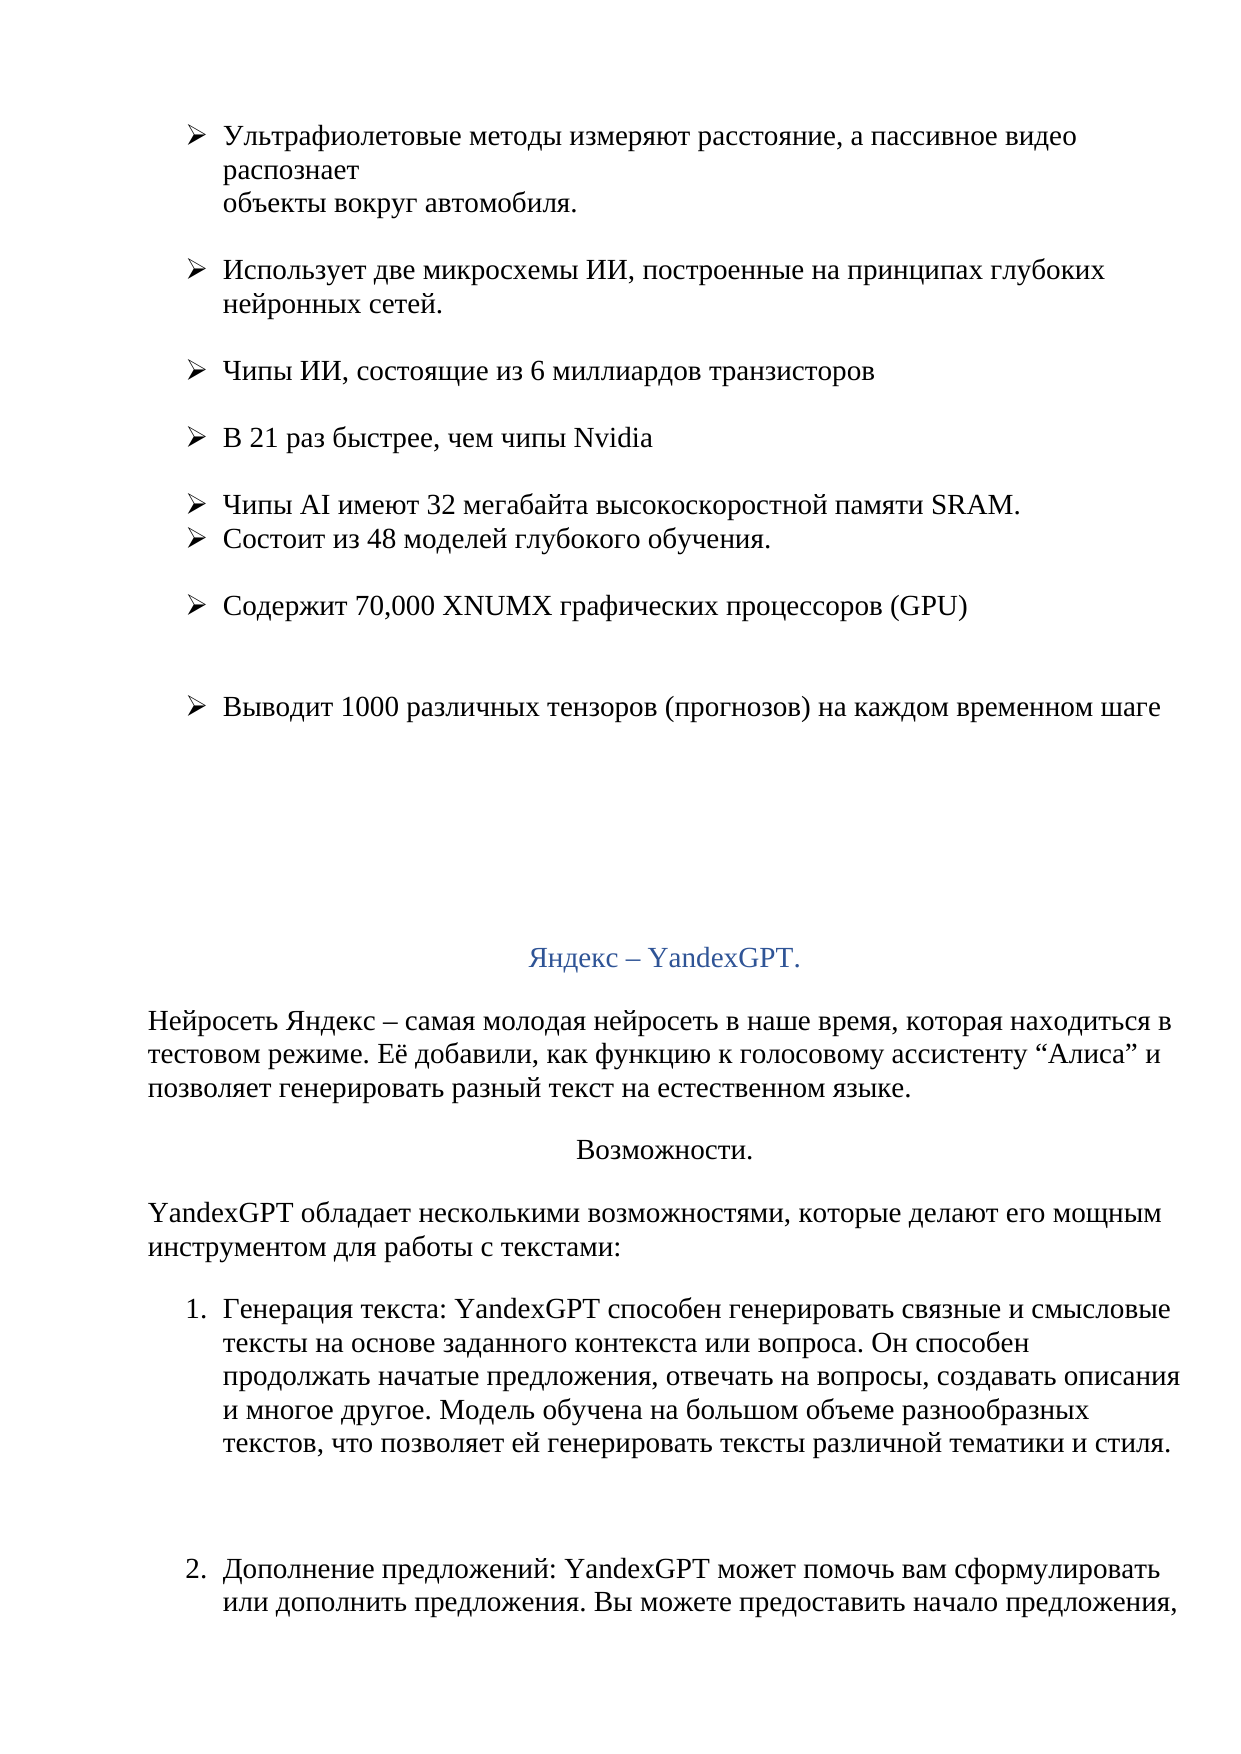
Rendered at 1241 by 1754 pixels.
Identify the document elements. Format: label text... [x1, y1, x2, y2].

list Чипы AI имеют 32 мегабайта высокоскоростной памяти SRAM. [185, 487, 1181, 521]
list Содержит 70,000 XNUMX графических процессоров (GPU) [185, 588, 1181, 622]
text YandexGPT обладает несколькими возможностями, которые делают его мощным инструментом для работы с текстами: [148, 1195, 1181, 1262]
list Выводит 1000 различных тензоров (прогнозов) на каждом временном шаге [185, 689, 1181, 723]
list Использует две микросхемы ИИ, построенные на принципах глубоких нейронных сетей. [185, 252, 1181, 319]
subtitle Яндекс – YandexGPT. [148, 940, 1181, 973]
list В 21 раз быстрее, чем чипы Nvidia [185, 420, 1181, 454]
list Ультрафиолетовые методы измеряют расстояние, а пассивное видео распознает [185, 118, 1181, 185]
list Чипы ИИ, состоящие из 6 миллиардов транзисторов [185, 353, 1181, 387]
list объекты вокруг автомобиля. [223, 185, 1181, 219]
text Нейросеть Яндекс – самая молодая нейросеть в наше время, которая находиться в тестовом режиме. Её добавили, как функцию к голосовому ассистенту “Алиса” и позволяет генерировать разный текст на естественном языке. [148, 1003, 1181, 1103]
list Состоит из 48 моделей глубокого обучения. [185, 521, 1181, 555]
list Генерация текста: YandexGPT способен генерировать связные и смысловые тексты на основе заданного контекста или вопроса. Он способен продолжать начатые предложения, отвечать на вопросы, создавать описания и многое другое. Модель обучена на большом объеме разнообразных текстов, что позволяет ей генерировать тексты различной тематики и стиля. [185, 1291, 1181, 1459]
text Возможности. [148, 1132, 1181, 1166]
